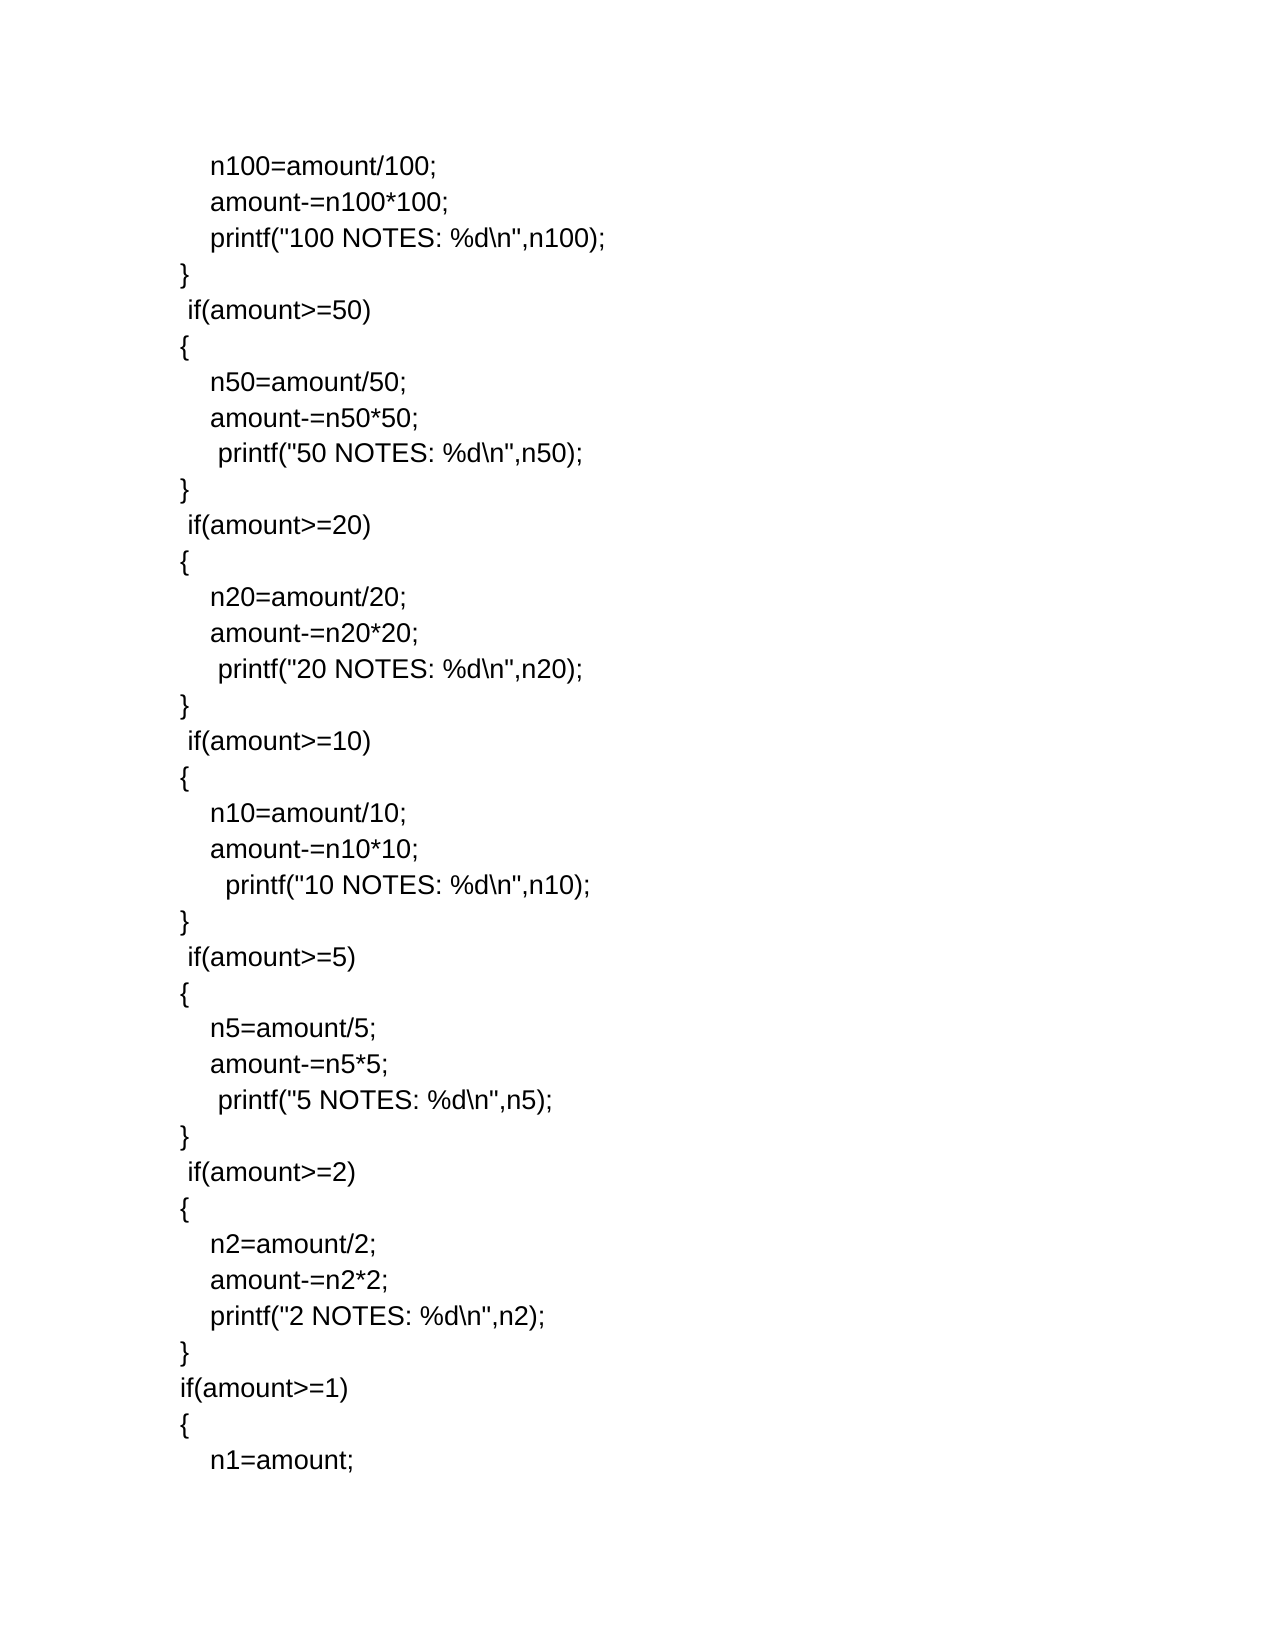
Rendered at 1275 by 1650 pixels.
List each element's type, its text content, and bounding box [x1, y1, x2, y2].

text printf("2 NOTES: %d\n",n2); [150, 1300, 1125, 1331]
text n20=amount/20; [150, 581, 1125, 612]
text n50=amount/50; [150, 366, 1125, 397]
text if(amount>=50) [150, 294, 1125, 325]
text amount-=n5*5; [150, 1048, 1125, 1080]
text amount-=n2*2; [150, 1264, 1125, 1295]
text printf("100 NOTES: %d\n",n100); [150, 222, 1125, 253]
text printf("20 NOTES: %d\n",n20); [150, 653, 1125, 684]
text amount-=n10*10; [150, 833, 1125, 864]
text if(amount>=1) [150, 1372, 1125, 1403]
text printf("5 NOTES: %d\n",n5); [150, 1084, 1125, 1116]
text n5=amount/5; [150, 1012, 1125, 1044]
text printf("10 NOTES: %d\n",n10); [150, 869, 1125, 900]
text { [150, 1408, 1125, 1439]
text amount-=n100*100; [150, 186, 1125, 217]
text } [150, 1120, 1125, 1152]
text if(amount>=2) [150, 1156, 1125, 1187]
text if(amount>=10) [150, 725, 1125, 756]
text n2=amount/2; [150, 1228, 1125, 1259]
text n10=amount/10; [150, 797, 1125, 828]
text } [150, 473, 1125, 505]
text } [150, 689, 1125, 720]
text if(amount>=20) [150, 509, 1125, 541]
text { [150, 977, 1125, 1008]
text { [150, 1192, 1125, 1223]
text amount-=n20*20; [150, 617, 1125, 648]
text { [150, 761, 1125, 792]
text n1=amount; [150, 1444, 1125, 1475]
text printf("50 NOTES: %d\n",n50); [150, 437, 1125, 469]
text n100=amount/100; [150, 150, 1125, 181]
text amount-=n50*50; [150, 402, 1125, 433]
text } [150, 905, 1125, 936]
text } [150, 258, 1125, 289]
text } [150, 1336, 1125, 1367]
text if(amount>=5) [150, 941, 1125, 972]
text { [150, 330, 1125, 361]
text { [150, 545, 1125, 577]
